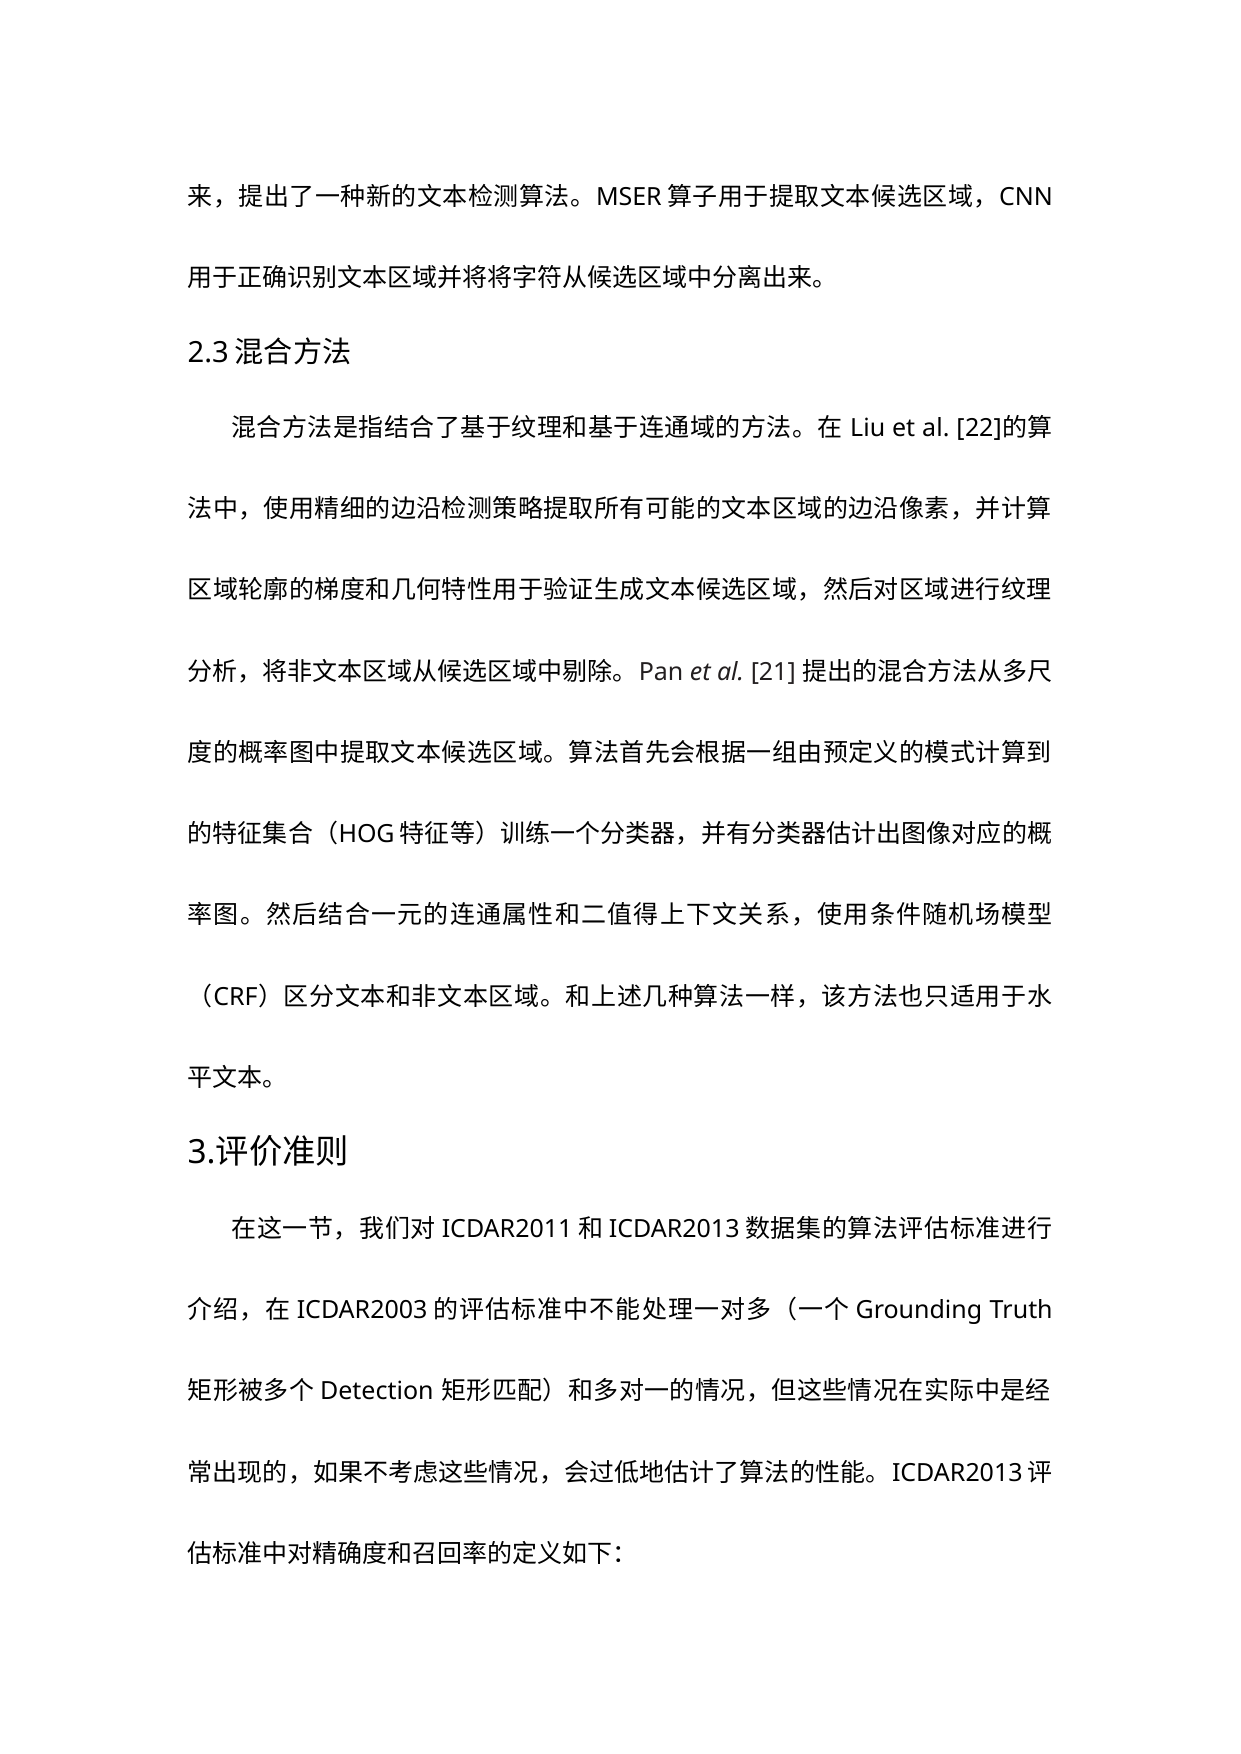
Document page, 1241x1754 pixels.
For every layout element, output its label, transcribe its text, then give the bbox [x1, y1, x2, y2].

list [187, 162, 1053, 308]
list 在这一节，我们对ICDAR2011和ICDAR2013数据集的算法评估标准进行介绍，在ICDAR2003的评估标准中不能处理一对多（一个Grounding Truth矩形被多个Detection 矩形匹配）和多对一的情况，但这些情况在实际中是经常出现的，如果不考虑这些情况，会过低地估计了算法的性能。ICDAR2013评估标准中对精确度和召回率的定义如下： [187, 1194, 1053, 1584]
list 2.3混合方法 [187, 317, 1053, 382]
list 混合方法是指结合了基于纹理和基于连通域的方法。在Liu et al. [22]的算法中，使用精细的边沿检测策略提取所有可能的文本区域的边沿像素，并计算区域轮廓的梯度和几何特性用于验证生成文本候选区域，然后对区域进行纹理分析，将非文本区域从候选区域中剔除。Pan et al. [21] 提出的混合方法从多尺度的概率图中提取文本候选区域。算法首先会根据一组由预定义的模式计算到的特征集合（HOG特征等）训练一个分类器，并有分类器估计出图像对应的概率图。然后结合一元的连通属性和二值得上下文关系，使用条件随机场模型（CRF）区分文本和非文本区域。和上述几种算法一样，该方法也只适用于水平文本。 [187, 393, 1053, 1108]
list 3.评价准则 [187, 1117, 1053, 1182]
